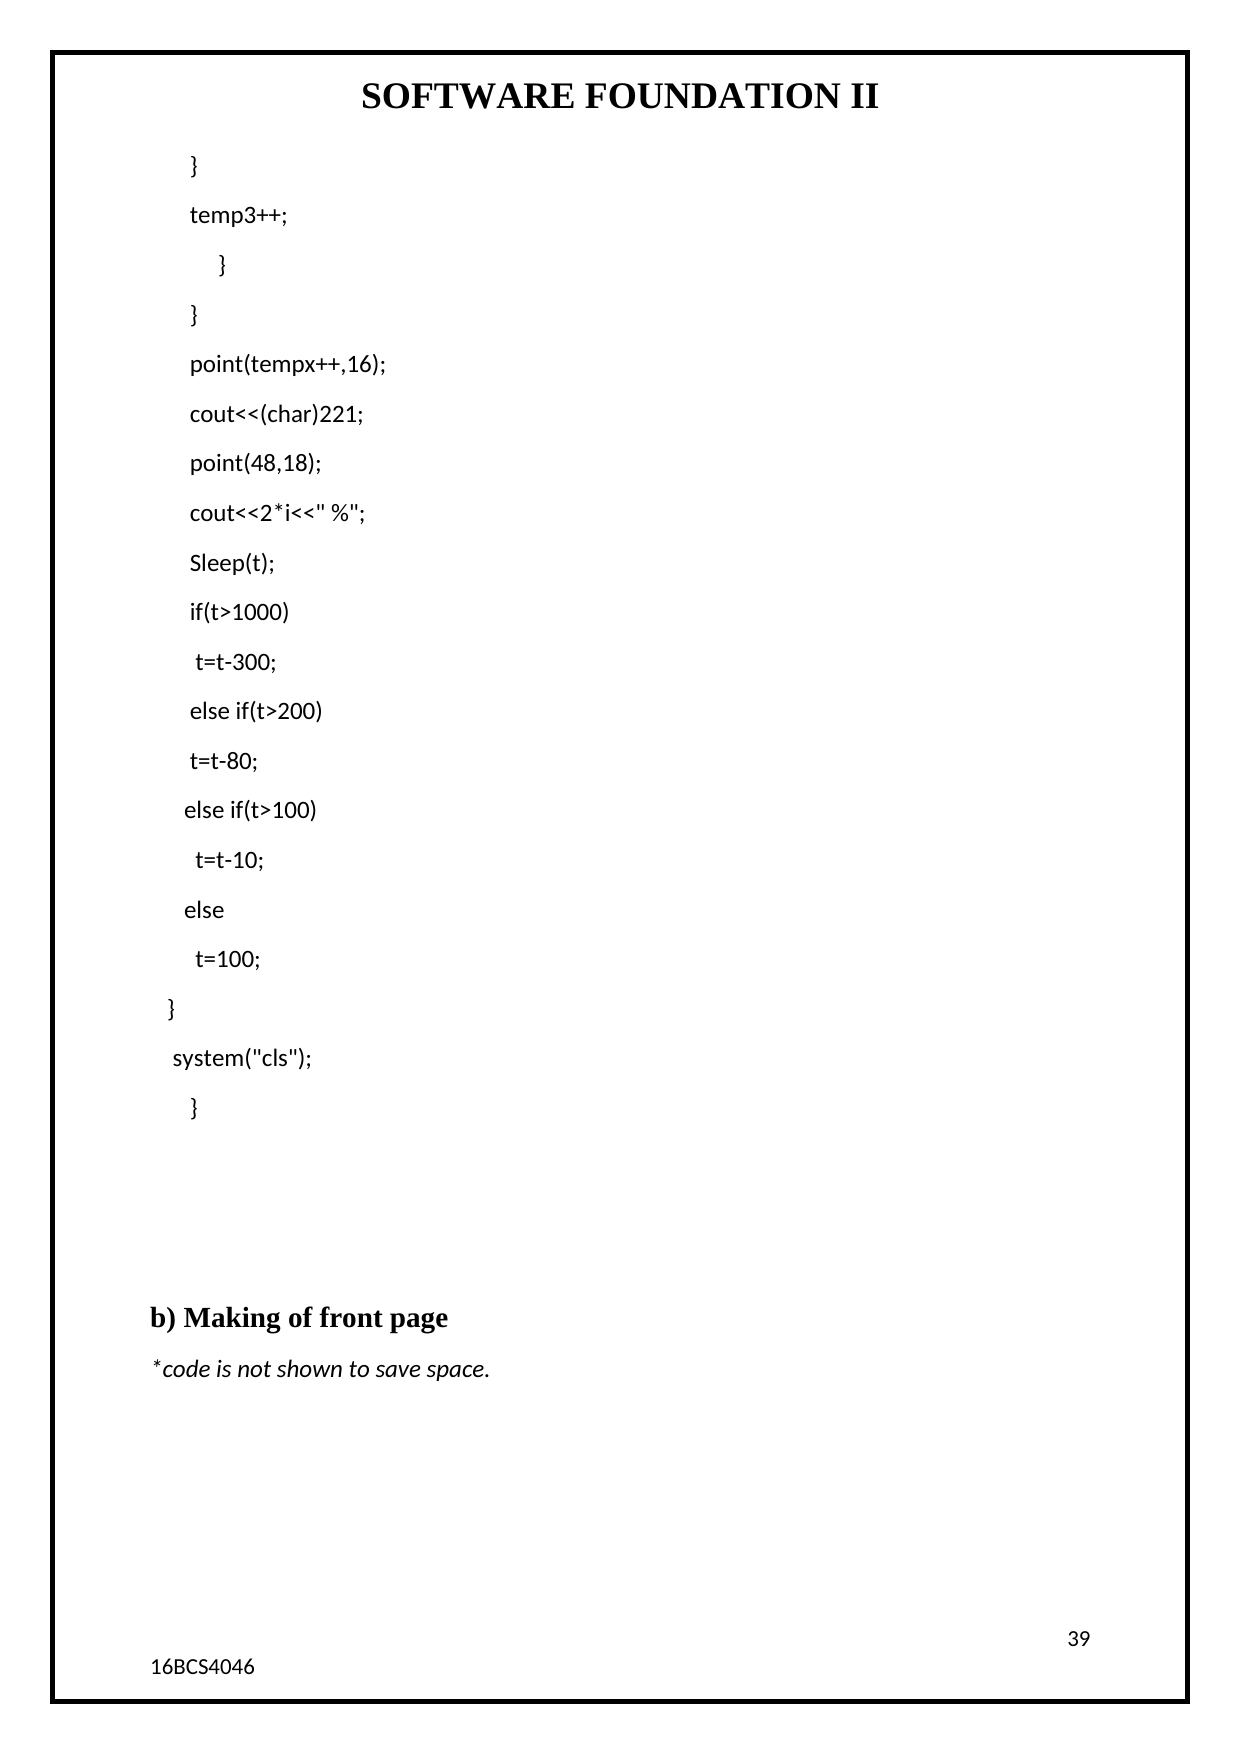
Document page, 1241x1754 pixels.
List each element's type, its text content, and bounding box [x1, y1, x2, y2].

text t=t-80; [150, 745, 1090, 776]
text } [150, 299, 1090, 329]
text system("cls"); [150, 1042, 1090, 1073]
text Sleep(t); [150, 547, 1090, 577]
text } [150, 1092, 1090, 1123]
text else if(t>100) [150, 794, 1090, 825]
text point(48,18); [150, 447, 1090, 478]
text if(t>1000) [150, 596, 1090, 627]
text *code is not shown to save space. [150, 1353, 1090, 1383]
text temp3++; [150, 199, 1090, 230]
text t=t-300; [150, 646, 1090, 676]
text } [150, 150, 1090, 181]
text else if(t>200) [150, 695, 1090, 726]
text } [150, 249, 1090, 280]
text t=t-10; [150, 844, 1090, 875]
text b) Making of front page [150, 1300, 1090, 1334]
text t=100; [150, 943, 1090, 974]
text } [150, 993, 1090, 1023]
text cout<<(char)221; [150, 398, 1090, 428]
text cout<<2*i<<" %"; [150, 497, 1090, 528]
text point(tempx++,16); [150, 348, 1090, 379]
text else [150, 894, 1090, 924]
